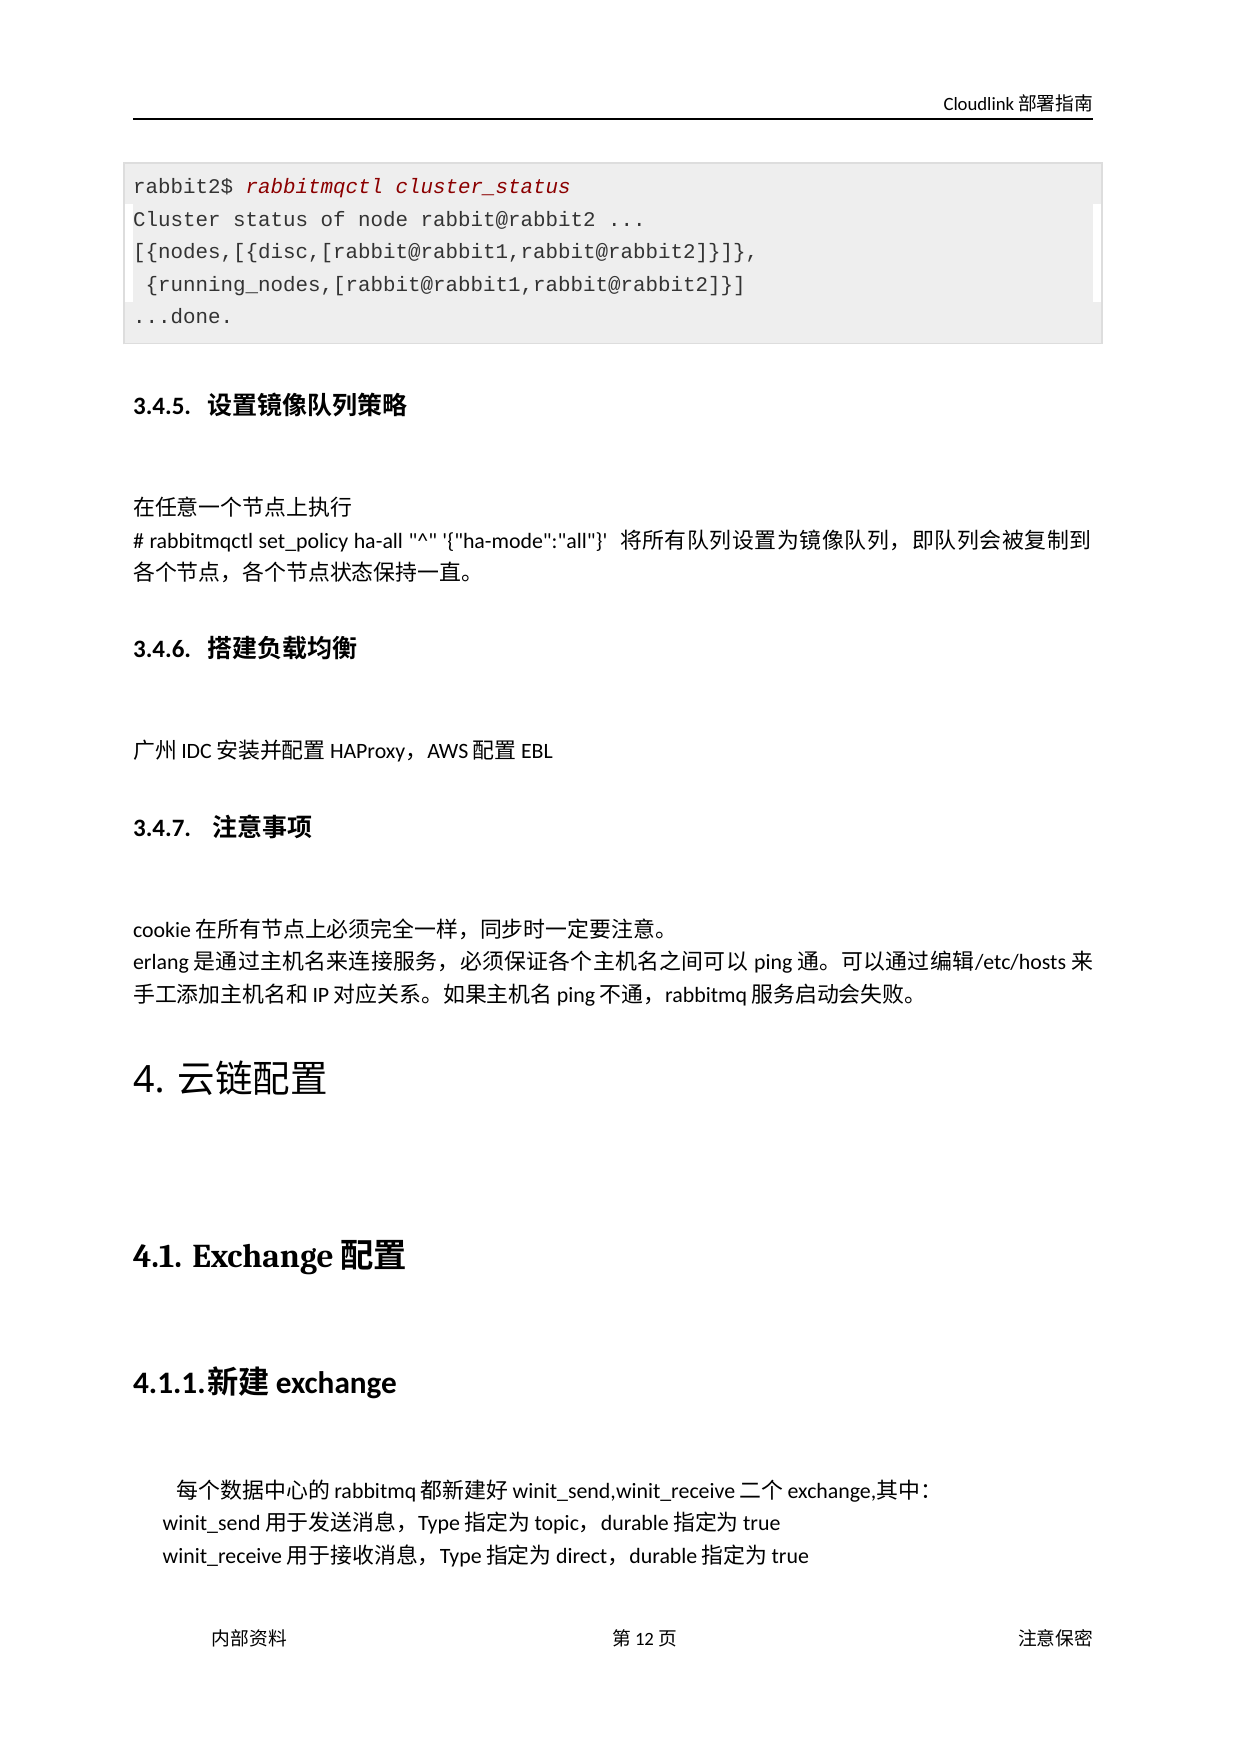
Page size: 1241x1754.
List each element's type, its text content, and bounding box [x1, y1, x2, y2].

text erlang是通过主机名来连接服务，必须保证各个主机名之间可以ping通。可以通过编辑/etc/hosts来手工添加主机名和IP对应关系。如果主机名ping不通，rabbitmq服务启动会失败。 [133, 944, 1093, 1009]
text Cluster status of node rabbit@rabbit2 ... [133, 204, 1093, 237]
subtitle 搭建负载均衡 [133, 614, 1093, 679]
text cookie在所有节点上必须完全一样，同步时一定要注意。 [133, 911, 1093, 944]
text rabbit2$ rabbitmqctl cluster_status [125, 164, 1101, 204]
subtitle 设置镜像队列策略 [133, 371, 1093, 436]
subtitle 新建exchange [133, 1347, 1093, 1412]
text winit_send用于发送消息，Type指定为topic，durable指定为true [133, 1505, 1093, 1537]
text 在任意一个节点上执行 [133, 490, 1093, 522]
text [133, 237, 1093, 269]
text ...done. [125, 292, 1101, 343]
text {running_nodes,[rabbit@rabbit1,rabbit@rabbit2]}] [133, 269, 1093, 292]
text 每个数据中心的rabbitmq都新建好winit_send,winit_receive二个exchange,其中： [133, 1472, 1093, 1505]
subtitle Exchange配置 [133, 1220, 1093, 1285]
text 广州IDC安装并配置HAProxy，AWS配置EBL [133, 733, 1093, 766]
text # rabbitmqctl set_policy ha-all "^" '{"ha-mode":"all"}' 将所有队列设置为镜像队列，即队列会被复制到各个节点，各个节点状态保持一直。 [133, 522, 1093, 587]
subtitle 云链配置 [133, 1044, 1093, 1109]
text winit_receive用于接收消息，Type指定为direct，durable指定为true [133, 1537, 1093, 1570]
subtitle 注意事项 [133, 793, 1093, 858]
